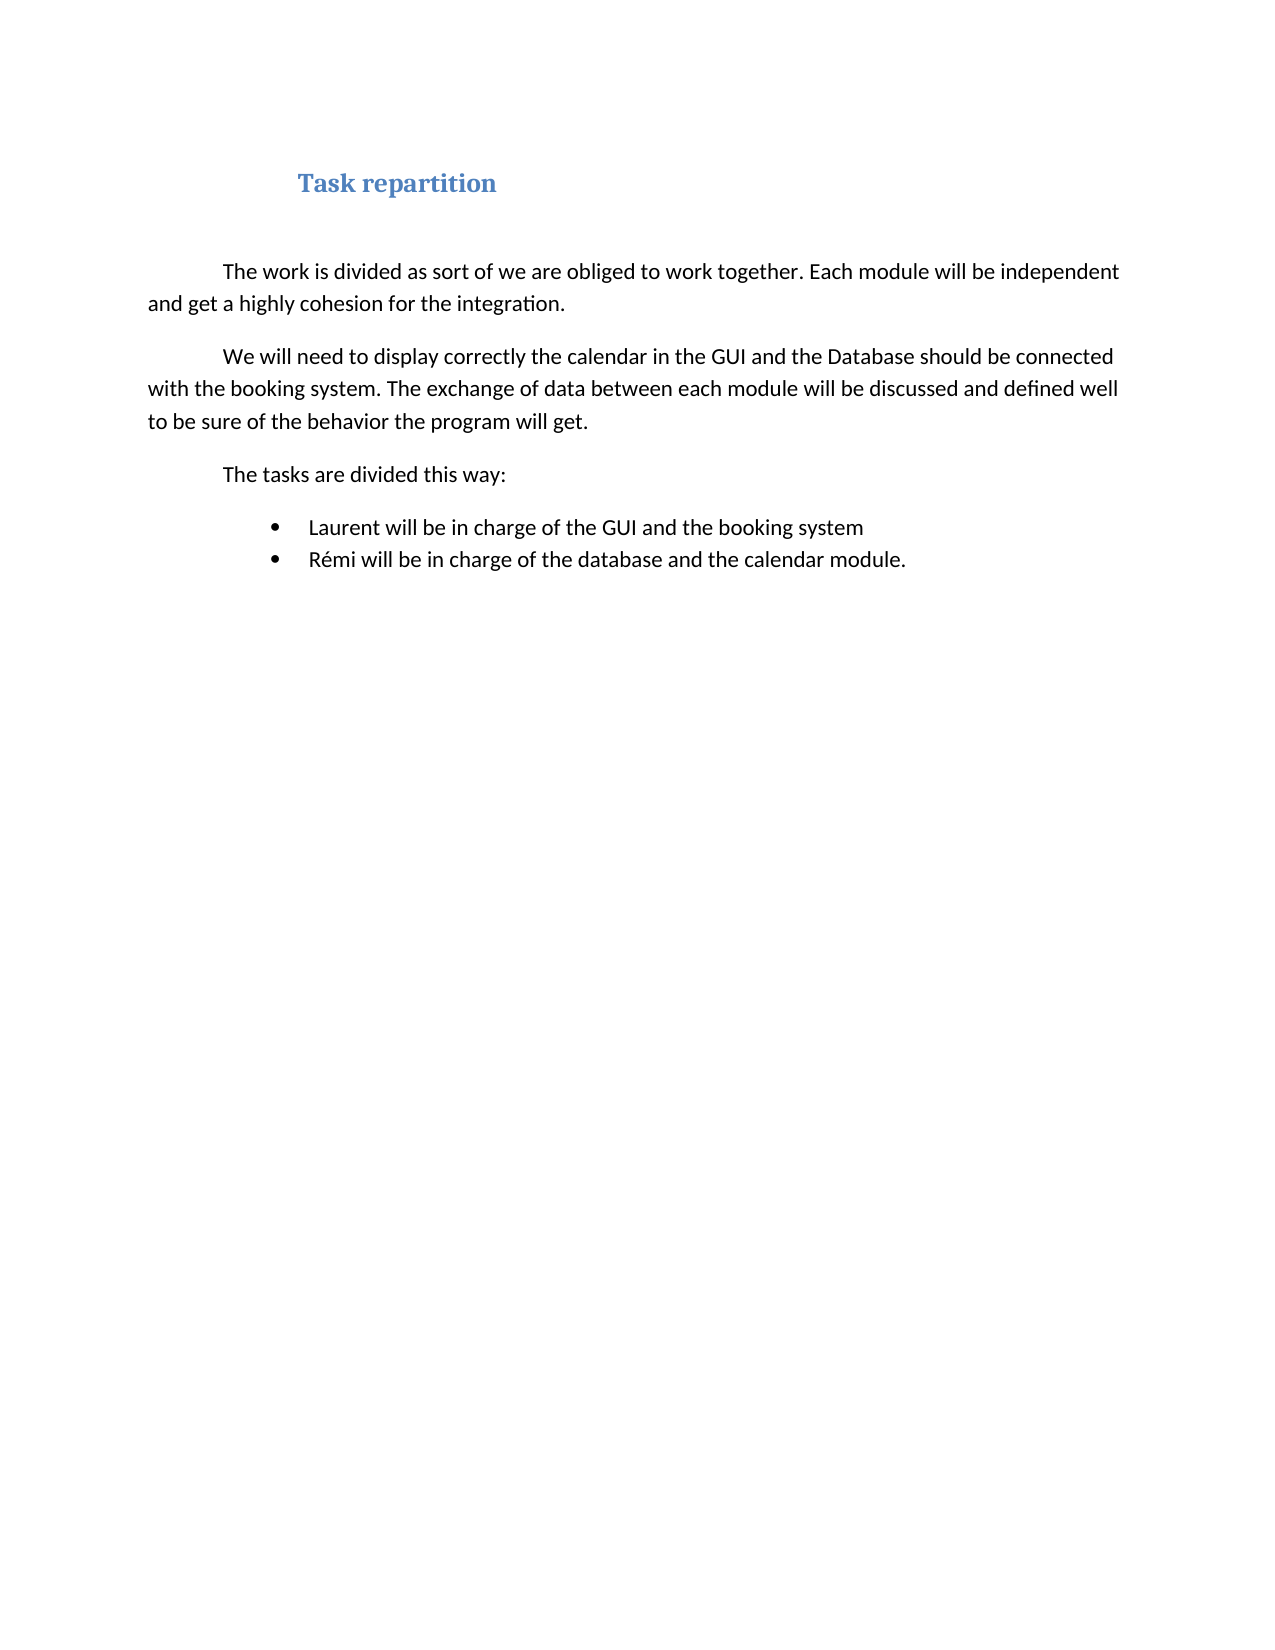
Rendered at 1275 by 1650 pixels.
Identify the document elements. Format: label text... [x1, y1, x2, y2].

subtitle Task repartition [148, 168, 1127, 199]
list Rémi will be in charge of the database and the calendar module. [271, 545, 1127, 573]
list Laurent will be in charge of the GUI and the booking system [271, 513, 1127, 541]
text We will need to display correctly the calendar in the GUI and the Database should be connected with the booking system. The exchange of data between each module will be discussed and defined well to be sure of the behavior the program will get. [148, 342, 1127, 435]
text The work is divided as sort of we are obliged to work together. Each module will be independent and get a highly cohesion for the integration. [148, 257, 1127, 317]
text The tasks are divided this way: [148, 460, 1127, 488]
